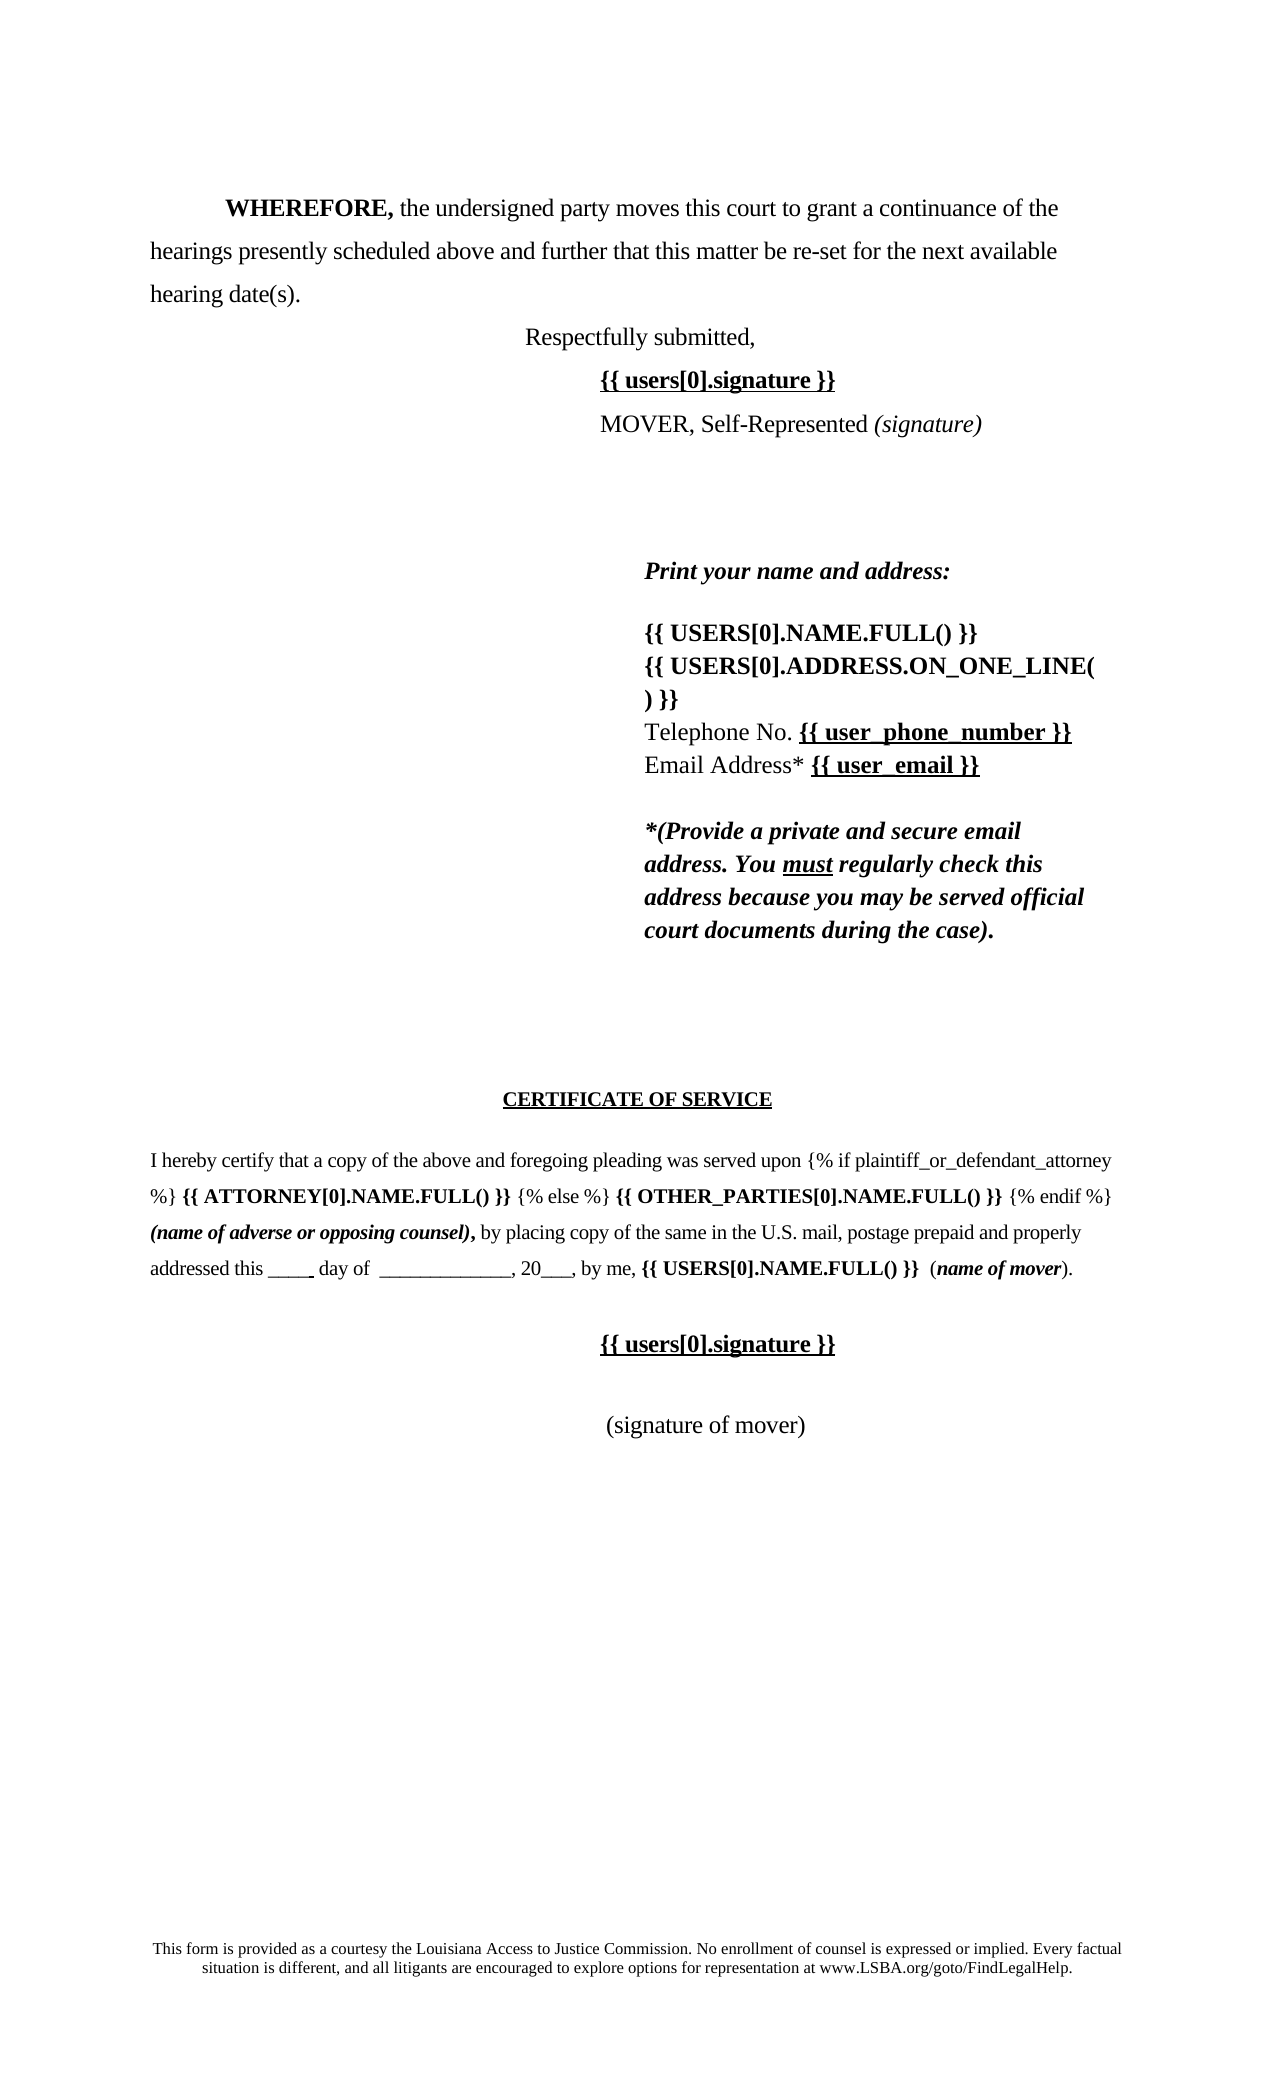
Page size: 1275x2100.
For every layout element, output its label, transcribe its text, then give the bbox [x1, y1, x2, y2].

text {{ users[0].signature }} MOVER, Self-Represented (signature) [150, 366, 1083, 437]
text Respectfully submitted, [150, 322, 1083, 351]
text (signature of mover) [150, 1410, 1125, 1439]
text CERTIFICATE OF SERVICE [150, 1087, 1125, 1111]
text I hereby certify that a copy of the above and foregoing pleading was served upon {% if plaintiff_or_defendant_attorney %} {{ attorney[0].name.full() }} {% else %} {{ other_parties[0].name.full() }} {% endif %} (name of adverse or opposing counsel), by placing copy of the same in the U.S. mail, postage prepaid and properly addressed this ____ day of _____________, 20___, by me, {{ users[0].name.full() }} (name of mover). [150, 1148, 1125, 1280]
text {{ users[0].signature }} [150, 1329, 1125, 1358]
text WHEREFORE, the undersigned party moves this court to grant a continuance of the hearings presently scheduled above and further that this matter be re-set for the next available hearing date(s). [150, 193, 1125, 308]
